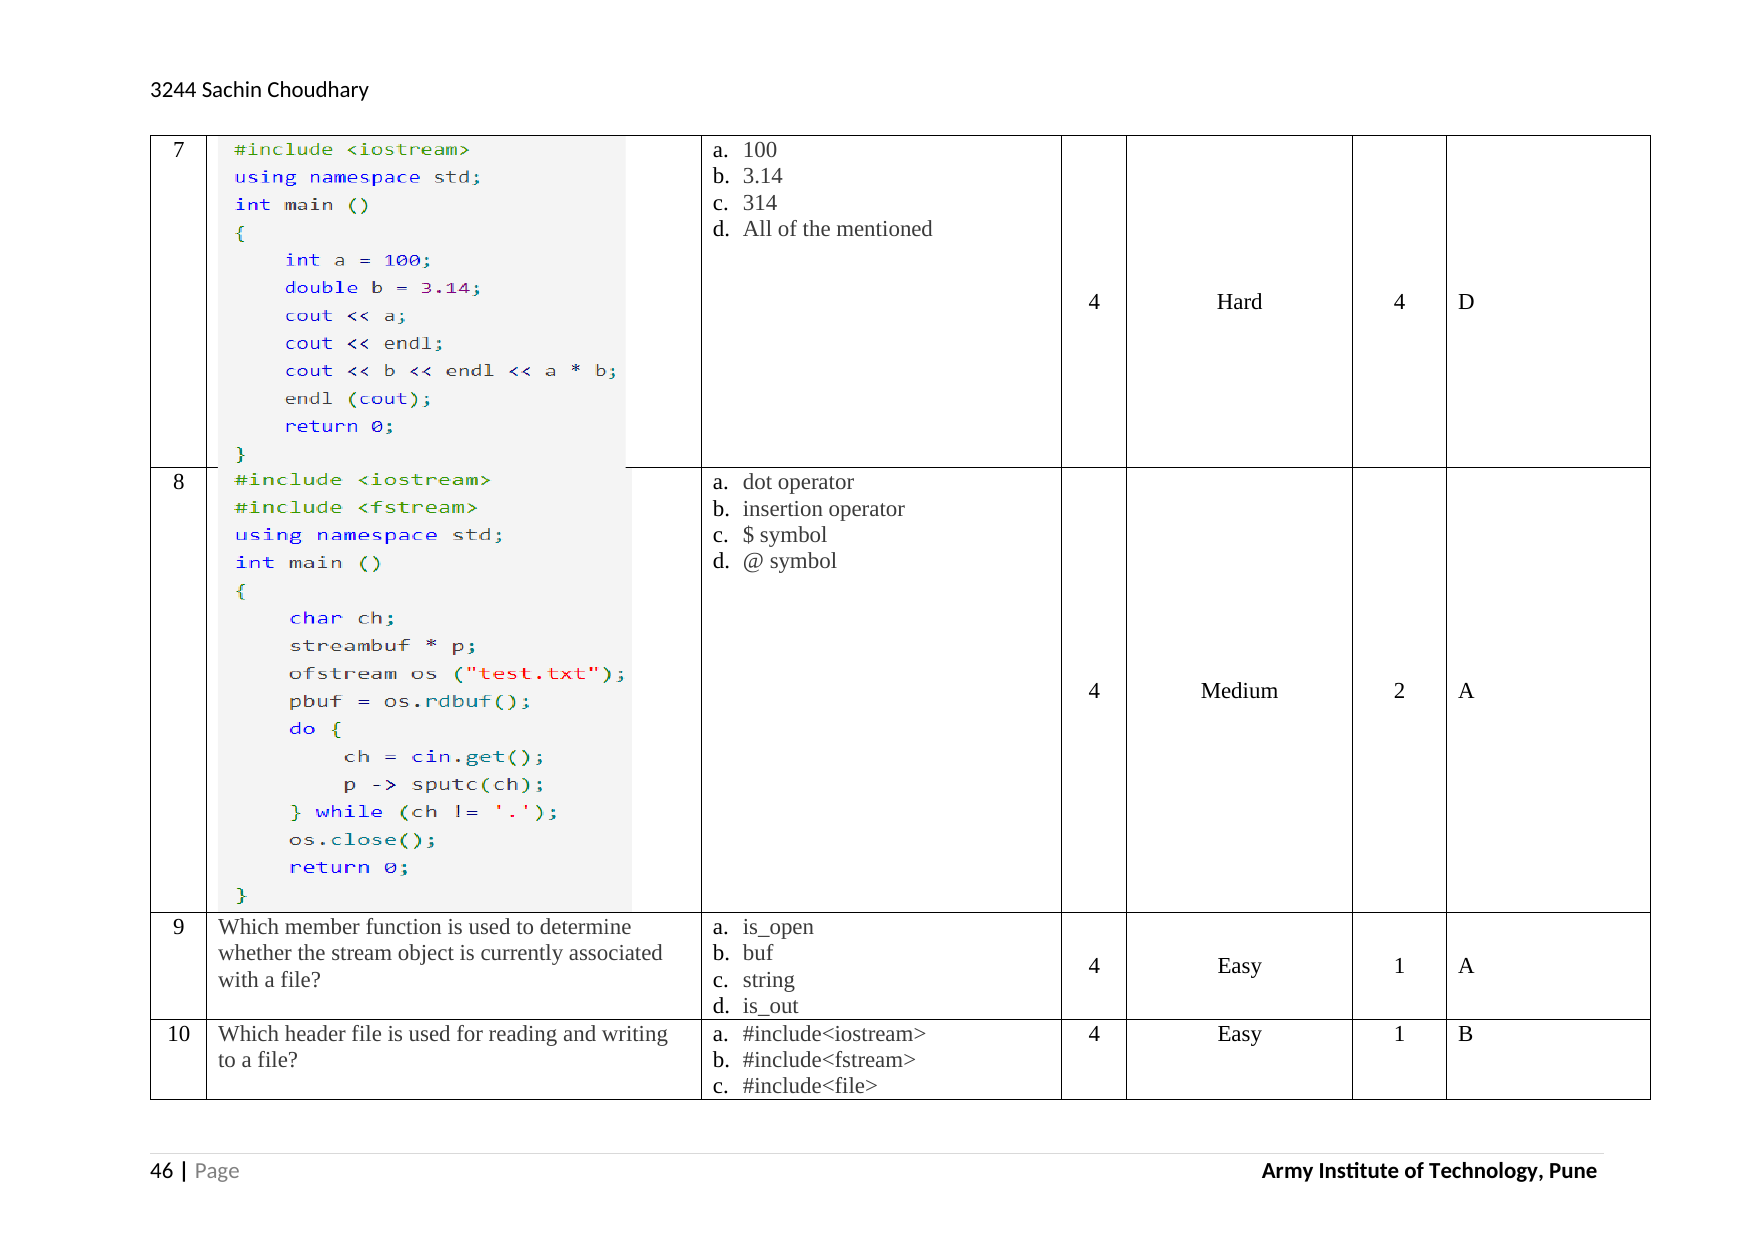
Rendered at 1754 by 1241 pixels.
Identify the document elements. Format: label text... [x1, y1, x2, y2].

table_cell 9 [151, 913, 206, 1018]
table_cell [632, 468, 701, 912]
table_cell Easy [1127, 1020, 1352, 1099]
table_cell #include<iostream> #include<fstream> #include<file> #include<iomanip> [878, 1020, 1061, 1099]
table_cell 4 [1062, 913, 1126, 1018]
table_cell 7 [151, 136, 206, 467]
table_cell 1 [1353, 1020, 1446, 1099]
picture [217, 136, 632, 912]
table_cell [207, 1020, 701, 1099]
table_cell D [1447, 136, 1650, 467]
table_cell Easy [1127, 913, 1352, 1018]
table_cell 2 [1353, 468, 1446, 912]
table_cell Medium [1127, 468, 1352, 912]
table_cell B [1447, 1020, 1650, 1099]
table_cell 100 3.14 314 All of the mentioned [702, 136, 1061, 467]
table_cell 4 [1062, 468, 1126, 912]
table_cell [626, 136, 701, 467]
table_cell dot operator insertion operator $ symbol @ symbol [702, 468, 1061, 912]
table_cell [207, 136, 217, 467]
table_cell 4 [1062, 1020, 1126, 1099]
table_cell A [1447, 468, 1650, 912]
table_cell 4 [1062, 136, 1126, 467]
table_cell 4 [1353, 136, 1446, 467]
table_cell [207, 468, 217, 912]
table_cell 10 [151, 1020, 206, 1099]
table_cell 1 [1353, 913, 1446, 1018]
table_cell Hard [1127, 136, 1352, 467]
table_cell is_open buf string is_out [702, 913, 1061, 1018]
table_cell Which member function is used to determine whether the stream object is currently associated with a file? [207, 913, 701, 1018]
table_cell 8 [151, 468, 206, 912]
table_cell A [1447, 913, 1650, 1018]
